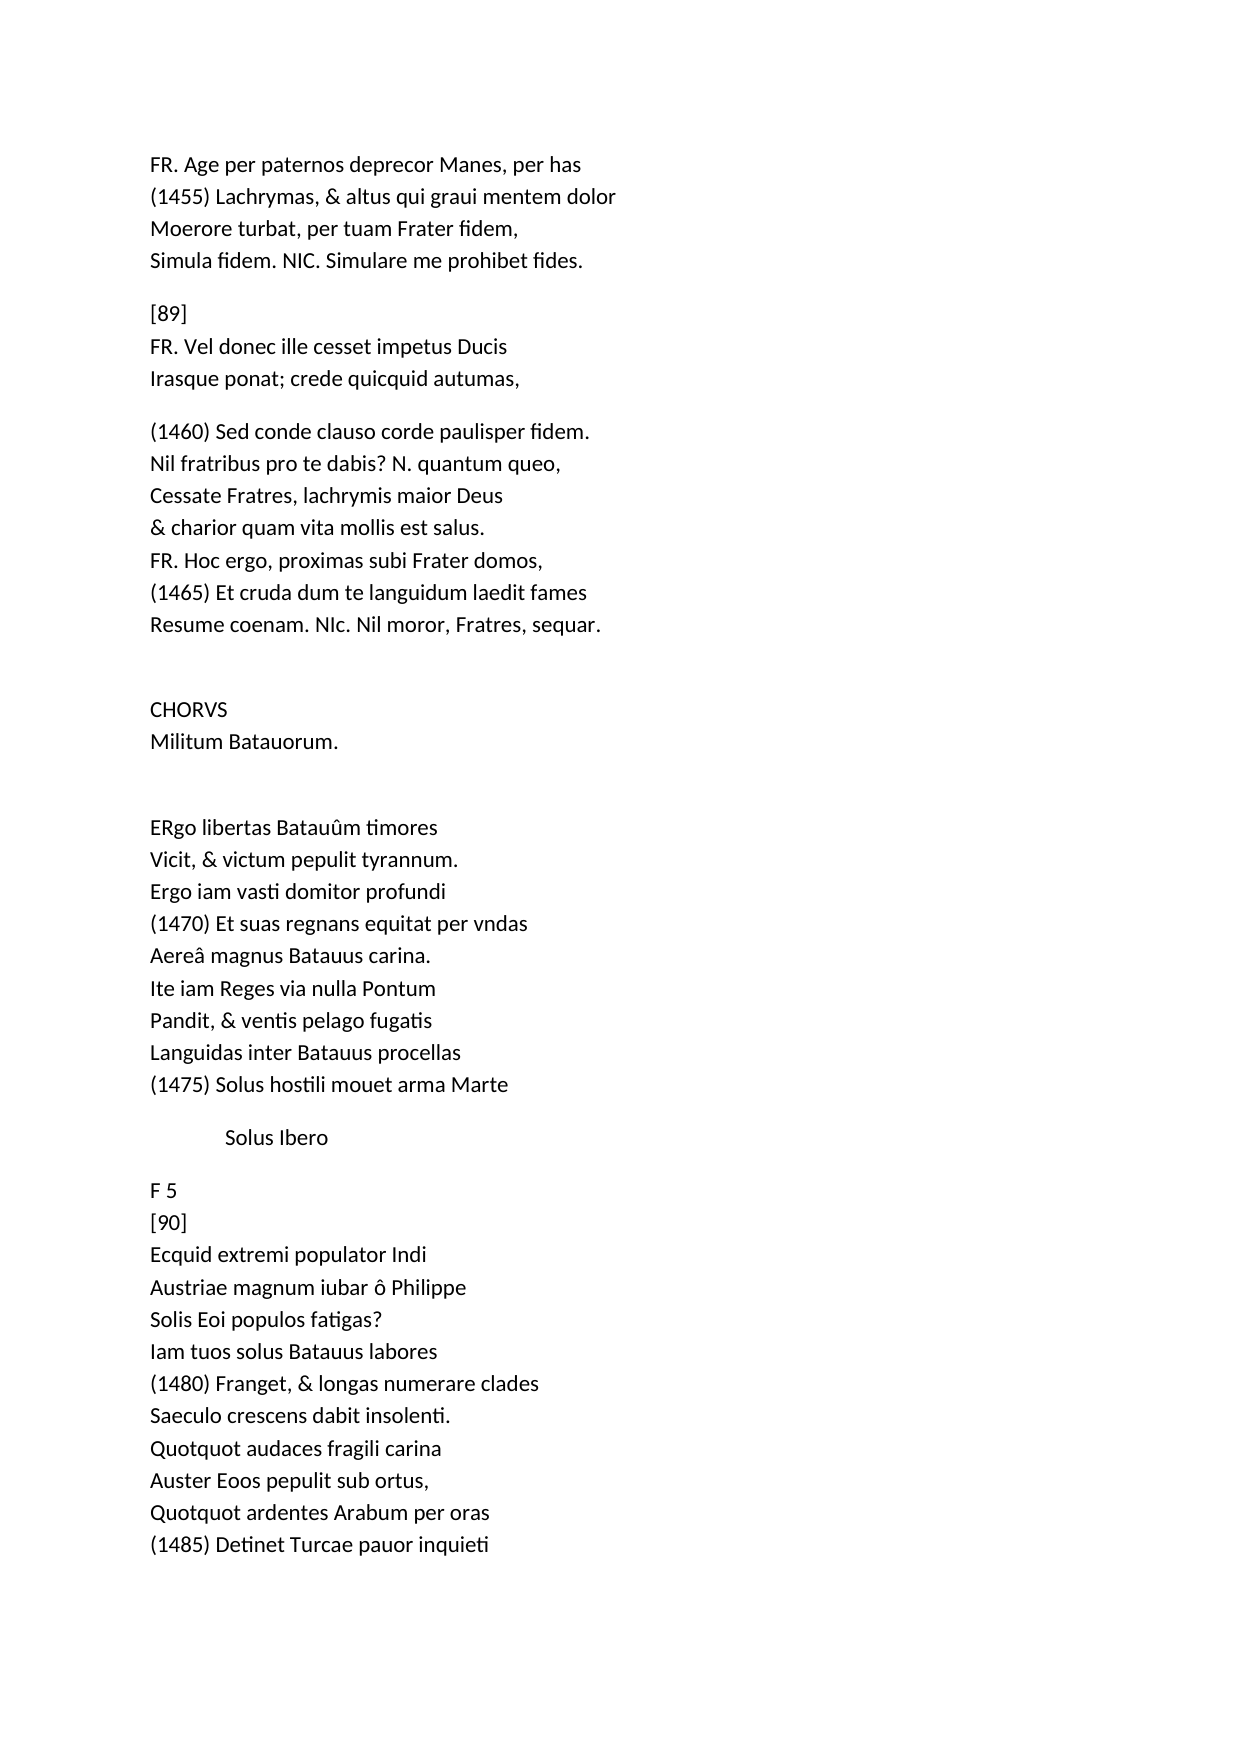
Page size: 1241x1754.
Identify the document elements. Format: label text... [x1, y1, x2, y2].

text [89] FR. Vel donec ille cesset impetus Ducis Irasque ponat; crede quicquid autumas, [150, 299, 1090, 392]
text CHORVS Militum Batauorum. [150, 695, 1090, 788]
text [150, 150, 1090, 274]
text ERgo libertas Batauûm timores Vicit, & victum pepulit tyrannum. Ergo iam vasti domitor profundi (1470) Et suas regnans equitat per vndas Aereâ magnus Batauus carina. Ite iam Reges via nulla Pontum Pandit, & ventis pelago fugatis Languidas inter Batauus procellas (1475) Solus hostili mouet arma Marte [150, 813, 1090, 1098]
text Solus Ibero [150, 1123, 1090, 1151]
text (1460) Sed conde clauso corde paulisper fidem. Nil fratribus pro te dabis? N. quantum queo, Cessate Fratres, lachrymis maior Deus & charior quam vita mollis est salus. FR. Hoc ergo, proximas subi Frater domos, (1465) Et cruda dum te languidum laedit fames Resume coenam. NIc. Nil moror, Fratres, sequar. [150, 417, 1090, 670]
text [150, 1176, 1090, 1558]
